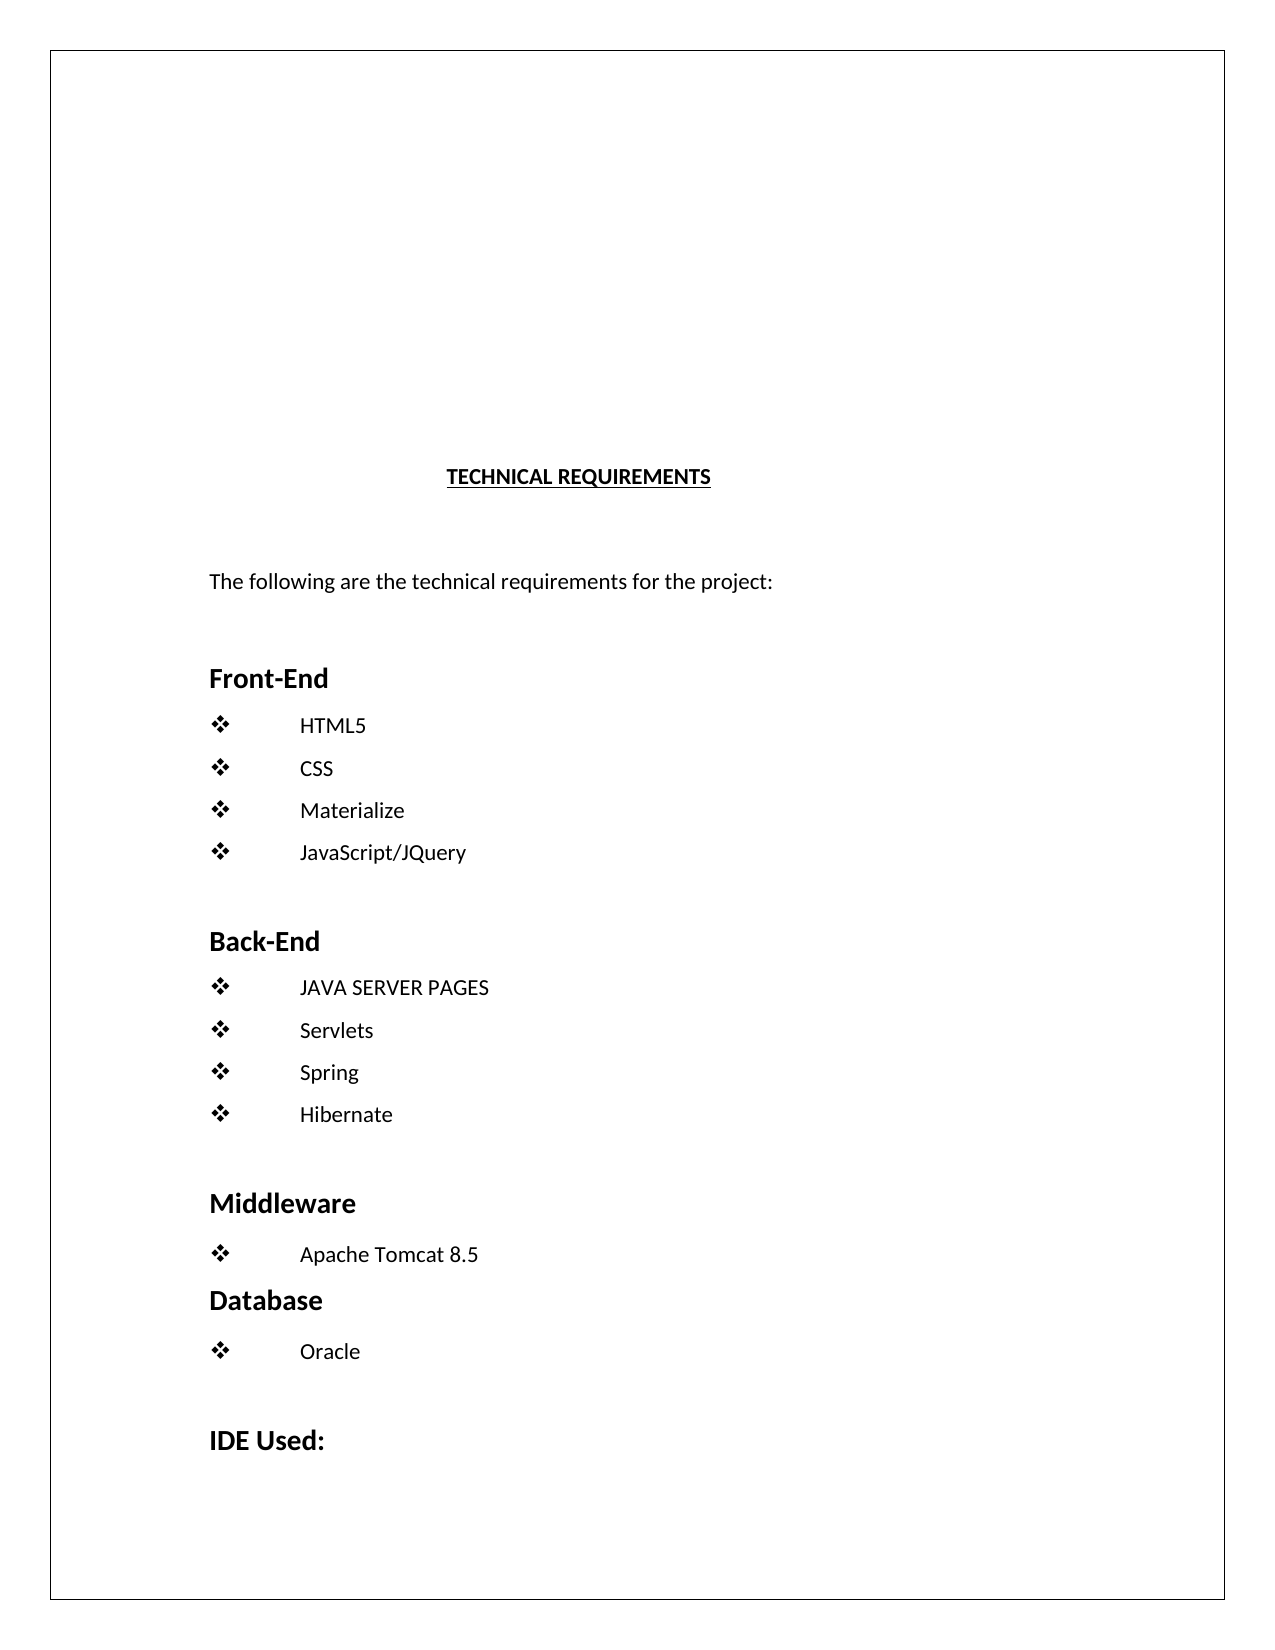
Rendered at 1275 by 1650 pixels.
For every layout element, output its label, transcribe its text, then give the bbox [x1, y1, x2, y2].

text Front-End [209, 661, 1125, 696]
list JavaScript/JQuery [209, 838, 1124, 866]
text TECHNICAL REQUIREMENTS [150, 462, 1008, 491]
text Database [209, 1282, 1125, 1318]
list Spring [209, 1058, 1124, 1086]
list Materialize [209, 796, 1124, 824]
list Oracle [209, 1337, 1124, 1366]
text Back-End [209, 923, 1124, 958]
list Servlets [209, 1016, 1124, 1044]
list JAVA SERVER PAGES [209, 973, 1124, 1002]
text IDE Used: [209, 1422, 1124, 1458]
text The following are the technical requirements for the project: [209, 567, 1124, 595]
list CSS [209, 754, 1124, 782]
text Middleware [209, 1185, 1125, 1221]
list Hibernate [209, 1100, 1124, 1128]
list Apache Tomcat 8.5 [209, 1240, 1124, 1268]
list HTML5 [209, 711, 1124, 739]
